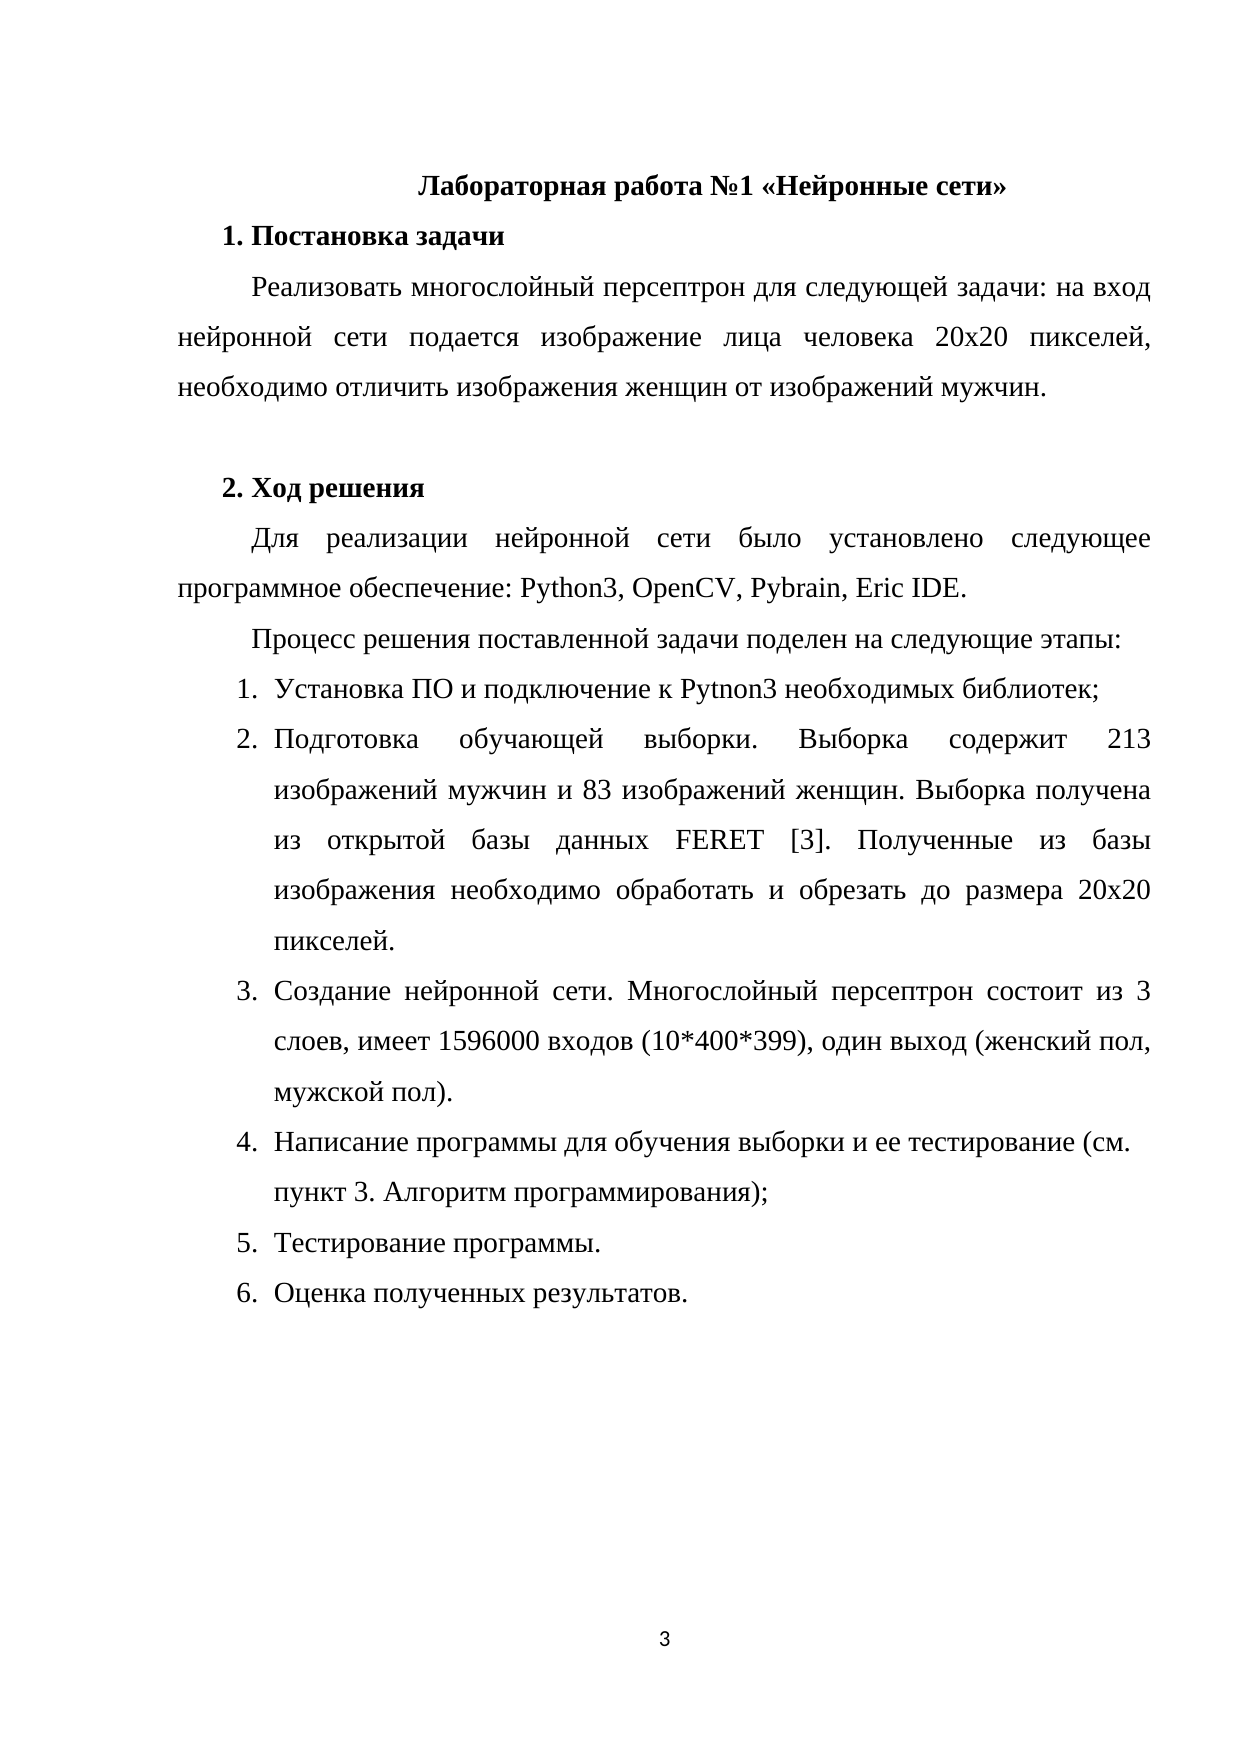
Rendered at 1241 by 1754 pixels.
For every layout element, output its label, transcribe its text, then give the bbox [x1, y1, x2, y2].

list Ход решения [177, 470, 1152, 503]
list Реализовать многослойный персептрон для следующей задачи: на вход нейронной сети подается изображение лица человека 20х20 пикселей, необходимо отличить изображения женщин от изображений мужчин. [177, 269, 1152, 403]
subtitle Лабораторная работа №1 «Нейронные сети» [274, 168, 1152, 202]
list Для реализации нейронной сети было установлено следующее программное обеспечение: Python3, OpenCV, Pybrain, Eric IDE. [177, 520, 1152, 604]
list Оценка полученных результатов. [236, 1275, 1152, 1308]
list Подготовка обучающей выборки. Выборка содержит 213 изображений мужчин и 83 изображений женщин. Выборка получена из открытой базы данных FERET [3]. Полученные из базы изображения необходимо обработать и обрезать до размера 20х20 пикселей. [236, 722, 1152, 956]
list Написание программы для обучения выборки и ее тестирование (см. пункт 3. Алгоритм программирования); [236, 1124, 1152, 1208]
list Установка ПО и подключение к Pytnon3 необходимых библиотек; [236, 671, 1152, 705]
list Постановка задачи [177, 218, 1152, 252]
list Создание нейронной сети. Многослойный персептрон состоит из 3 слоев, имеет 1596000 входов (10*400*399), один выход (женский пол, мужской пол). [236, 973, 1152, 1107]
list Тестирование программы. [236, 1225, 1152, 1258]
list Процесс решения поставленной задачи поделен на следующие этапы: [177, 621, 1152, 654]
